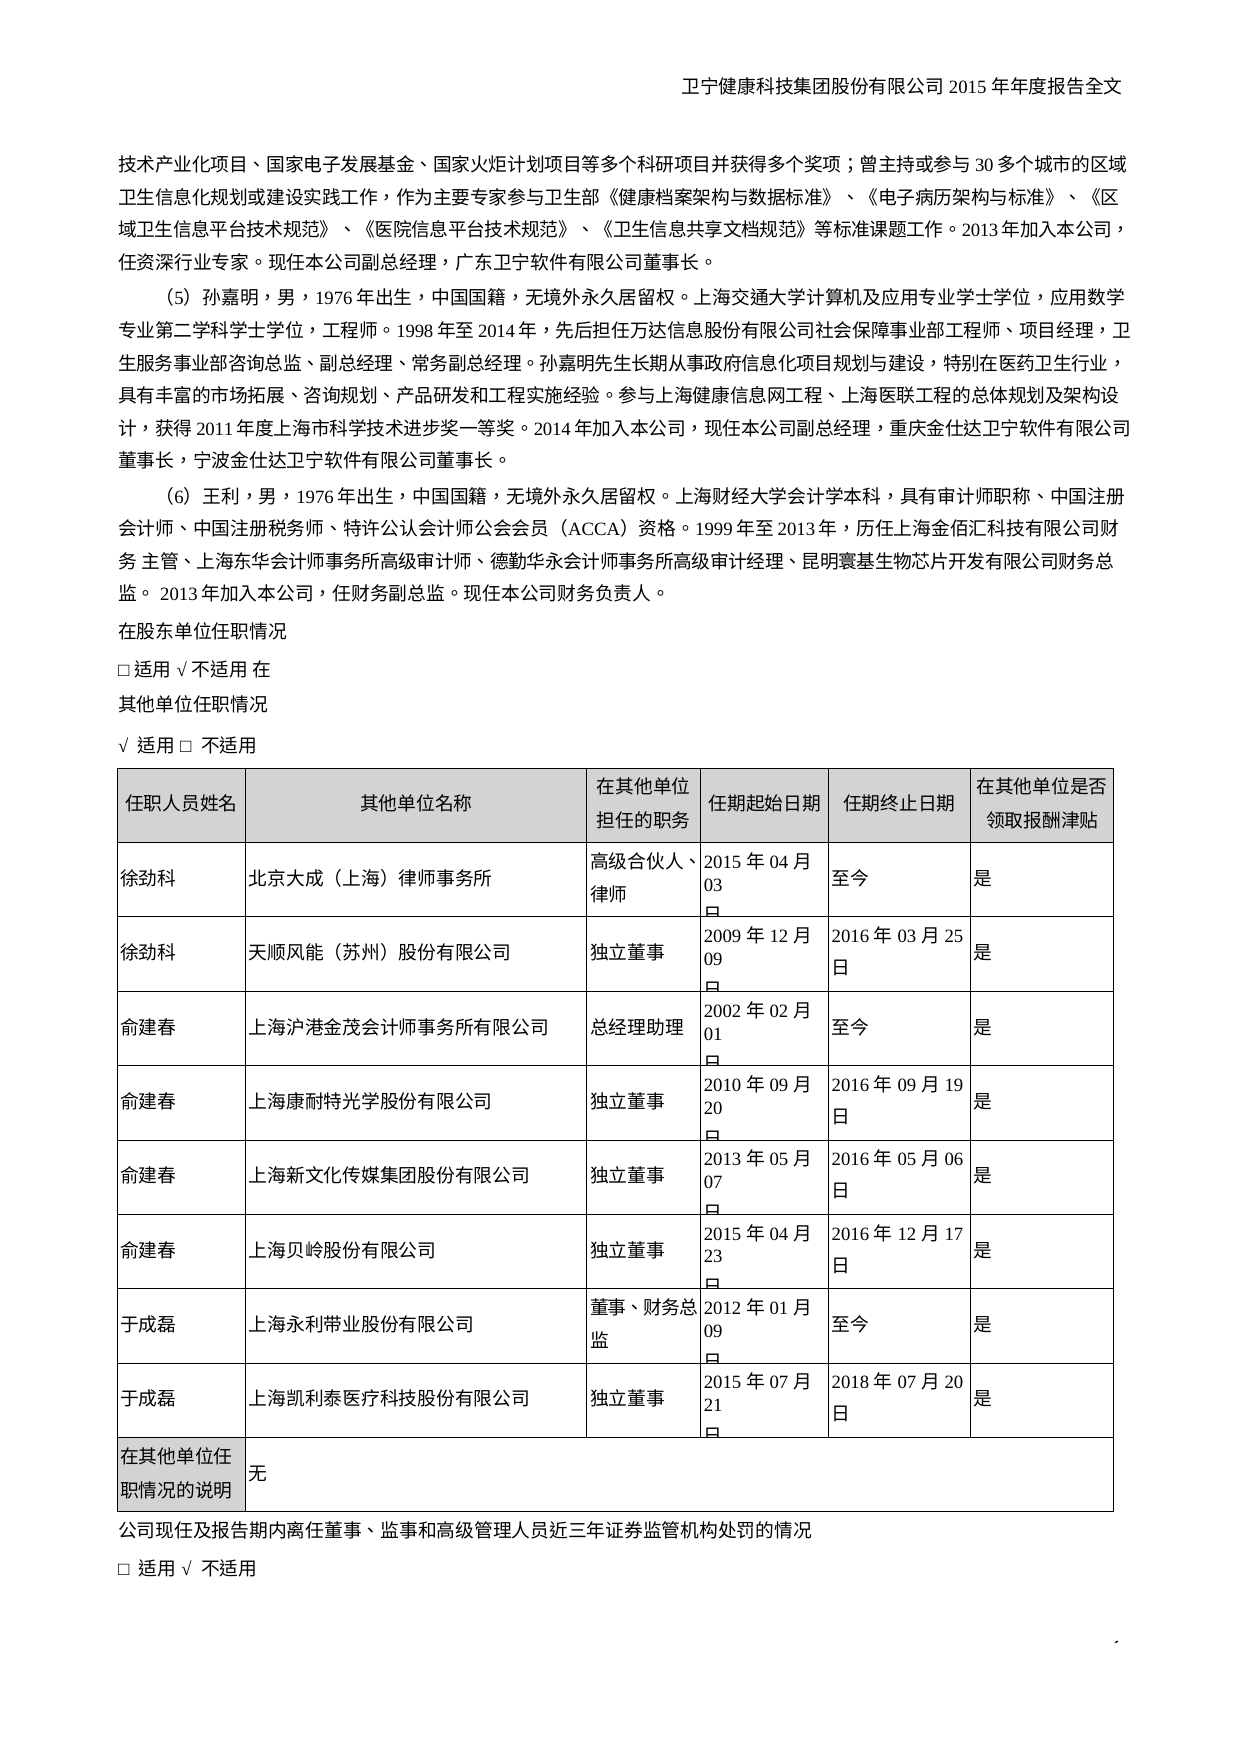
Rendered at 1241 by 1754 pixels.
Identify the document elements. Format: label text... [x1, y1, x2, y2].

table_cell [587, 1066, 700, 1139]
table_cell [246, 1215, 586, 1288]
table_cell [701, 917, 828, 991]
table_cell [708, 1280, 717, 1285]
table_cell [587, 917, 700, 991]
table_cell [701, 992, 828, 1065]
text 在股东单位任职情况 [118, 618, 1133, 644]
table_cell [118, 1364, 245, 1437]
text □ 适用 √ 不适用 [118, 1555, 1133, 1581]
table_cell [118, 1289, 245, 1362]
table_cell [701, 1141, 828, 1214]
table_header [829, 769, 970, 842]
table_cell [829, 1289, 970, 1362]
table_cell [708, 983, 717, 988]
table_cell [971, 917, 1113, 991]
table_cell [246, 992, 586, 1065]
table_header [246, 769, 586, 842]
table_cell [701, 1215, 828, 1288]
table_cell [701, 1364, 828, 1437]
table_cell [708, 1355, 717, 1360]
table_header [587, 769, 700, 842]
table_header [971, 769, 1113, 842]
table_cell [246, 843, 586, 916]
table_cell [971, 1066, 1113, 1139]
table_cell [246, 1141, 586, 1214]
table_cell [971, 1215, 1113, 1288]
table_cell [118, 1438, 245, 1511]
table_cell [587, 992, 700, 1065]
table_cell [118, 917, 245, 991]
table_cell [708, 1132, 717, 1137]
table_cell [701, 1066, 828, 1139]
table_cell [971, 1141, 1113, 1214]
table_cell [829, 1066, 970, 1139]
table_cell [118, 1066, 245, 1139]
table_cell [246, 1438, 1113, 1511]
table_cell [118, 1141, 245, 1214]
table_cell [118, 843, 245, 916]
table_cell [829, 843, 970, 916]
text √ 适用 □ 不适用 [118, 732, 1133, 757]
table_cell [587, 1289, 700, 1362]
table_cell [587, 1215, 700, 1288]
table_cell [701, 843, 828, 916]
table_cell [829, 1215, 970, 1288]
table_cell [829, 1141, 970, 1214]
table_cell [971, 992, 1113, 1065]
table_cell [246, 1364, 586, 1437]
text （6）王利，男，1976年出生，中国国籍，无境外永久居留权。上海财经大学会计学本科，具有审计师职称、中国注册 会计师、中国注册税务师、特许公认会计师公会会员（ACCA）资格。1999年至2013年，历任上海金佰汇科技有限公司财务 主管、上海东华会计师事务所高级审计师、德勤华永会计师事务所高级审计经理、昆明寰基生物芯片开发有限公司财务总监。 2013年加入本公司，任财务副总监。现任本公司财务负责人。 [118, 483, 1133, 606]
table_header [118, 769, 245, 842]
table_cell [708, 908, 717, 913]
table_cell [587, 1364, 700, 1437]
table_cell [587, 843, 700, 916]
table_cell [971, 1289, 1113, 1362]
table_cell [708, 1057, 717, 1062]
text （5）孙嘉明，男，1976年出生，中国国籍，无境外永久居留权。上海交通大学计算机及应用专业学士学位，应用数学 专业第二学科学士学位，工程师。1998年至2014年，先后担任万达信息股份有限公司社会保障事业部工程师、项目经理，卫 生服务事业部咨询总监、副总经理、常务副总经理。孙嘉明先生长期从事政府信息化项目规划与建设，特别在医药卫生行业， 具有丰富的市场拓展、咨询规划、产品研发和工程实施经验。参与上海健康信息网工程、上海医联工程的总体规划及架构设 计，获得2011年度上海市科学技术进步奖一等奖。2014年加入本公司，现任本公司副总经理，重庆金仕达卫宁软件有限公司 董事长，宁波金仕达卫宁软件有限公司董事长。 [118, 284, 1133, 473]
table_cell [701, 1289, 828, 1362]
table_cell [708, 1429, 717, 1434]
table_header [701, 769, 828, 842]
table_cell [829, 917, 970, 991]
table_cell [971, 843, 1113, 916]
text 技术产业化项目、国家电子发展基金、国家火炬计划项目等多个科研项目并获得多个奖项；曾主持或参与30多个城市的区域 卫生信息化规划或建设实践工作，作为主要专家参与卫生部《健康档案架构与数据标准》、《电子病历架构与标准》、《区 域卫生信息平台技术规范》、《医院信息平台技术规范》、《卫生信息共享文档规范》等标准课题工作。2013年加入本公司， 任资深行业专家。现任本公司副总经理，广东卫宁软件有限公司董事长。 [118, 151, 1133, 275]
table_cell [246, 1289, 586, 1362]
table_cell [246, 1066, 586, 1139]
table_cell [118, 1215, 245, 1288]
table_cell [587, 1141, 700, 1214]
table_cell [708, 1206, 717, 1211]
text □ 适用 √ 不适用 在其他单位任职情况 [118, 656, 289, 717]
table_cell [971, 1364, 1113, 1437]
text 公司现任及报告期内离任董事、监事和高级管理人员近三年证券监管机构处罚的情况 [118, 1517, 1133, 1543]
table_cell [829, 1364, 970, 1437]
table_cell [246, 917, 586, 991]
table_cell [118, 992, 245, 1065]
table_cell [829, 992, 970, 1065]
